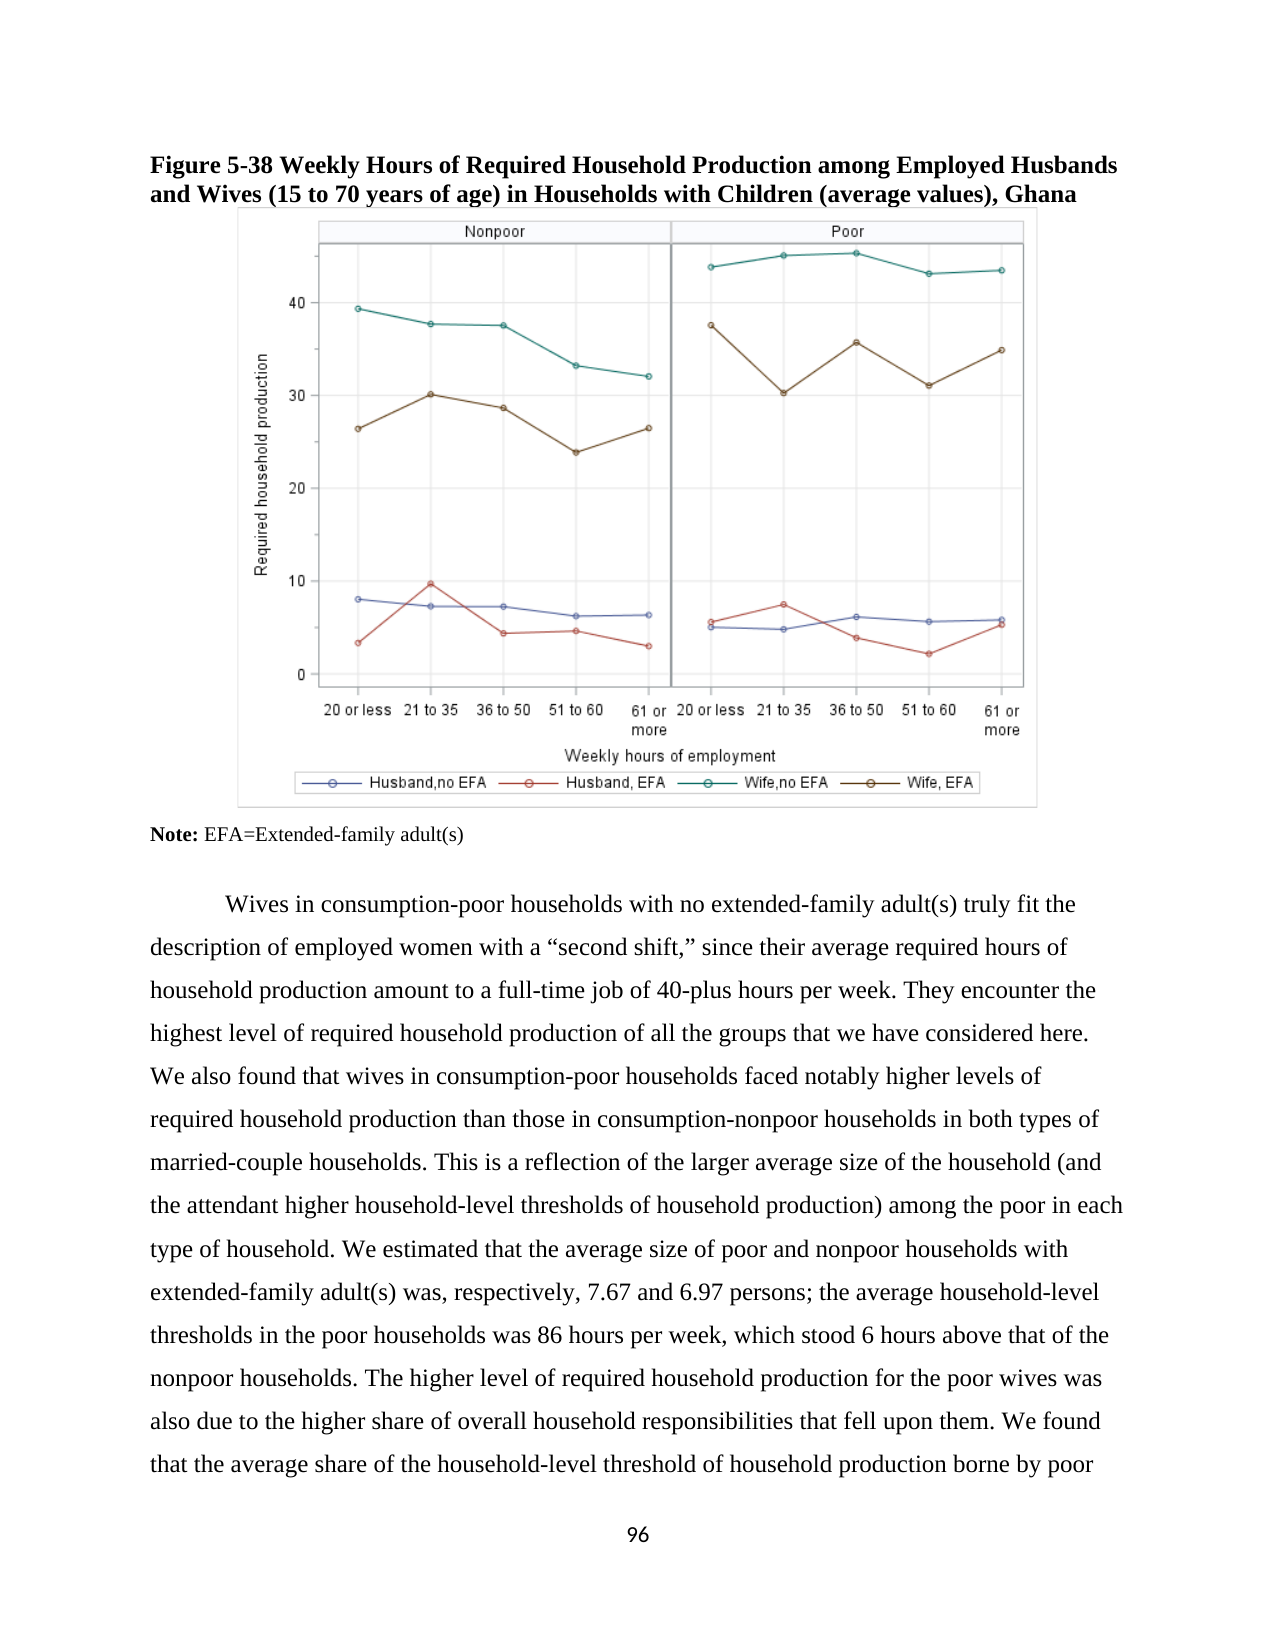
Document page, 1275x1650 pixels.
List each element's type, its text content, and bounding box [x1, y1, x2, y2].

picture [237, 207, 1038, 808]
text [150, 889, 1125, 1478]
text Note: EFA=Extended-family adult(s) [150, 821, 1125, 846]
